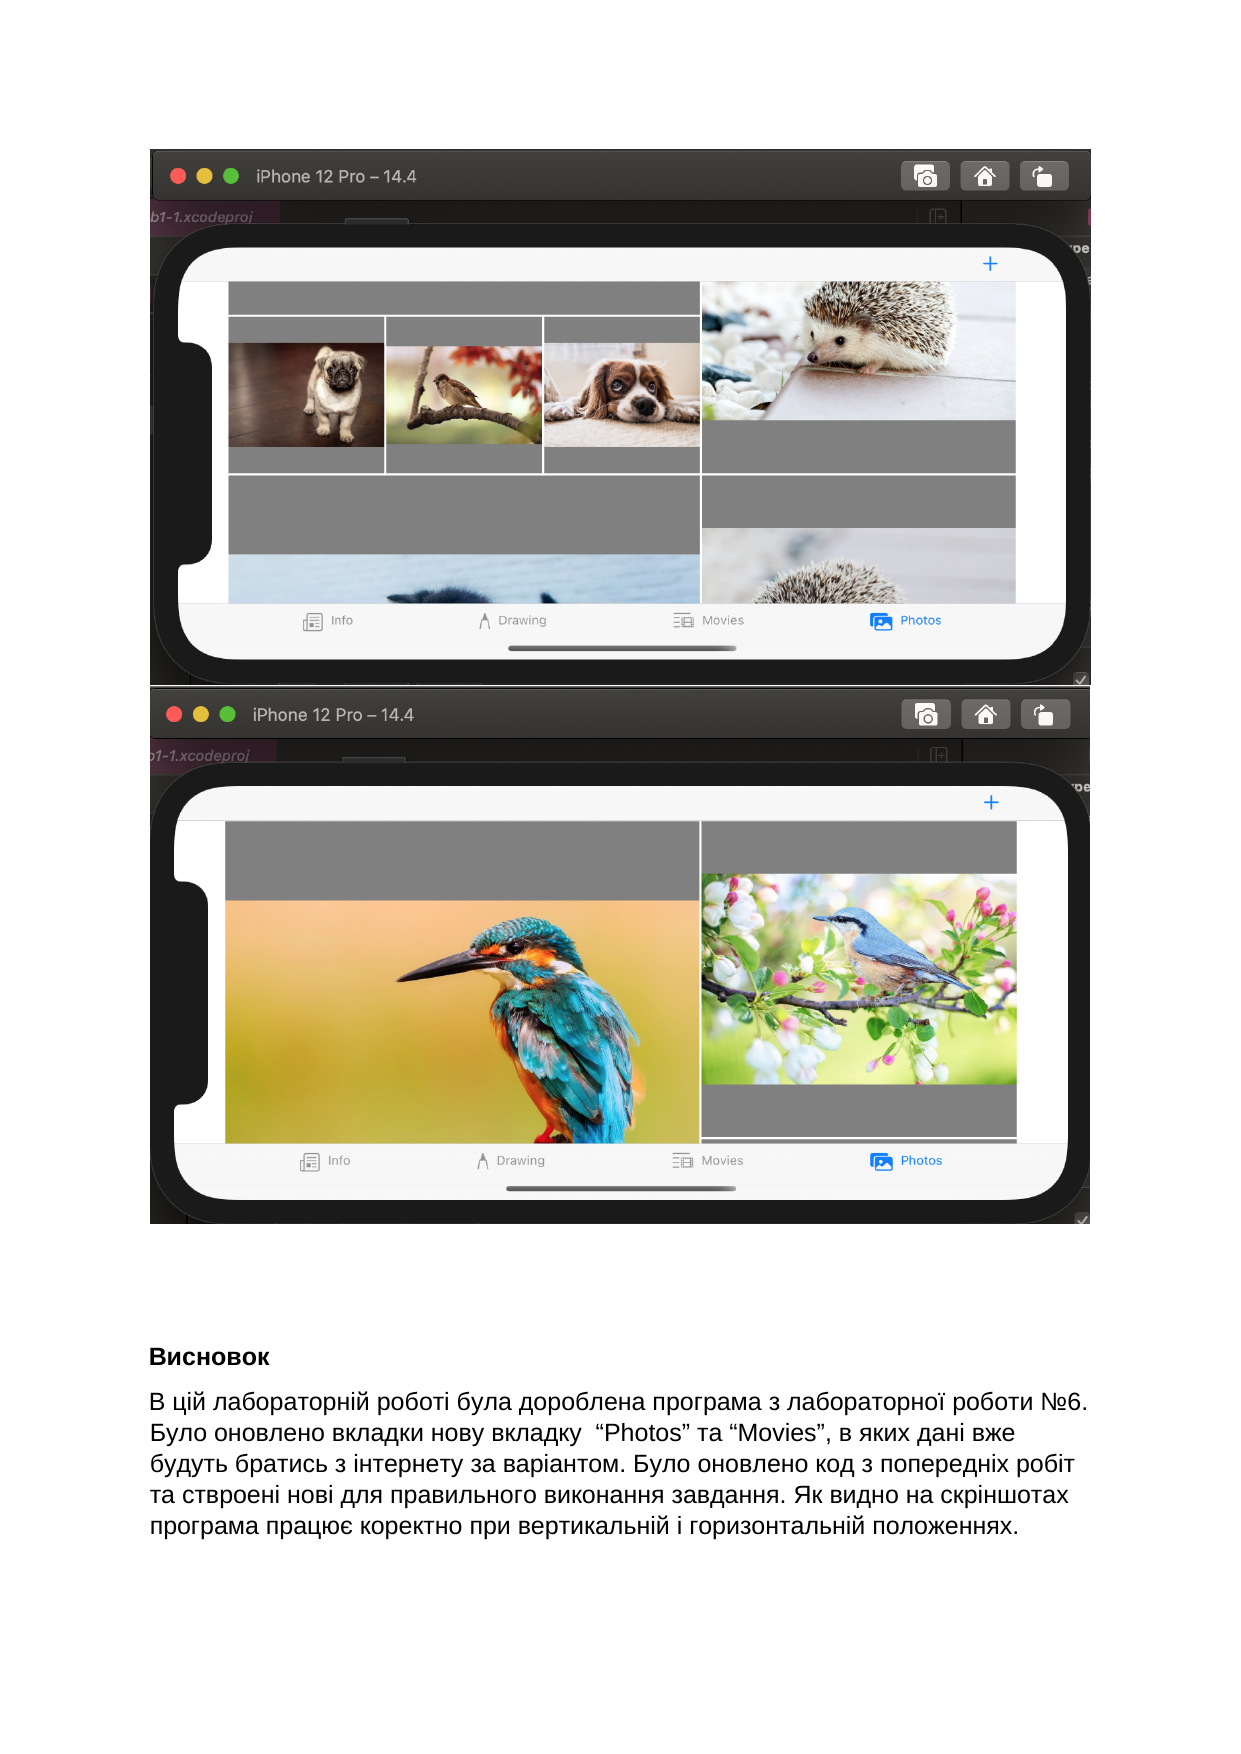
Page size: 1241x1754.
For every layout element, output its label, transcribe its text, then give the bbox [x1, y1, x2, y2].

picture [150, 686, 1090, 1224]
subtitle Висновок [148, 1342, 450, 1370]
text В цій лабораторній роботі була дороблена програма з лабораторної роботи №6. Було оновлено вкладки нову вкладку “Photos” та “Movies”, в яких дані вже будуть братись з інтернету за варіантом. Було оновлено код з попередніх робіт та ствроені нові для правильного виконання завдання. Як видно на скріншотах програма працює коректно при вертикальній і горизонтальній положеннях. [148, 1387, 1090, 1539]
picture [150, 149, 1091, 685]
